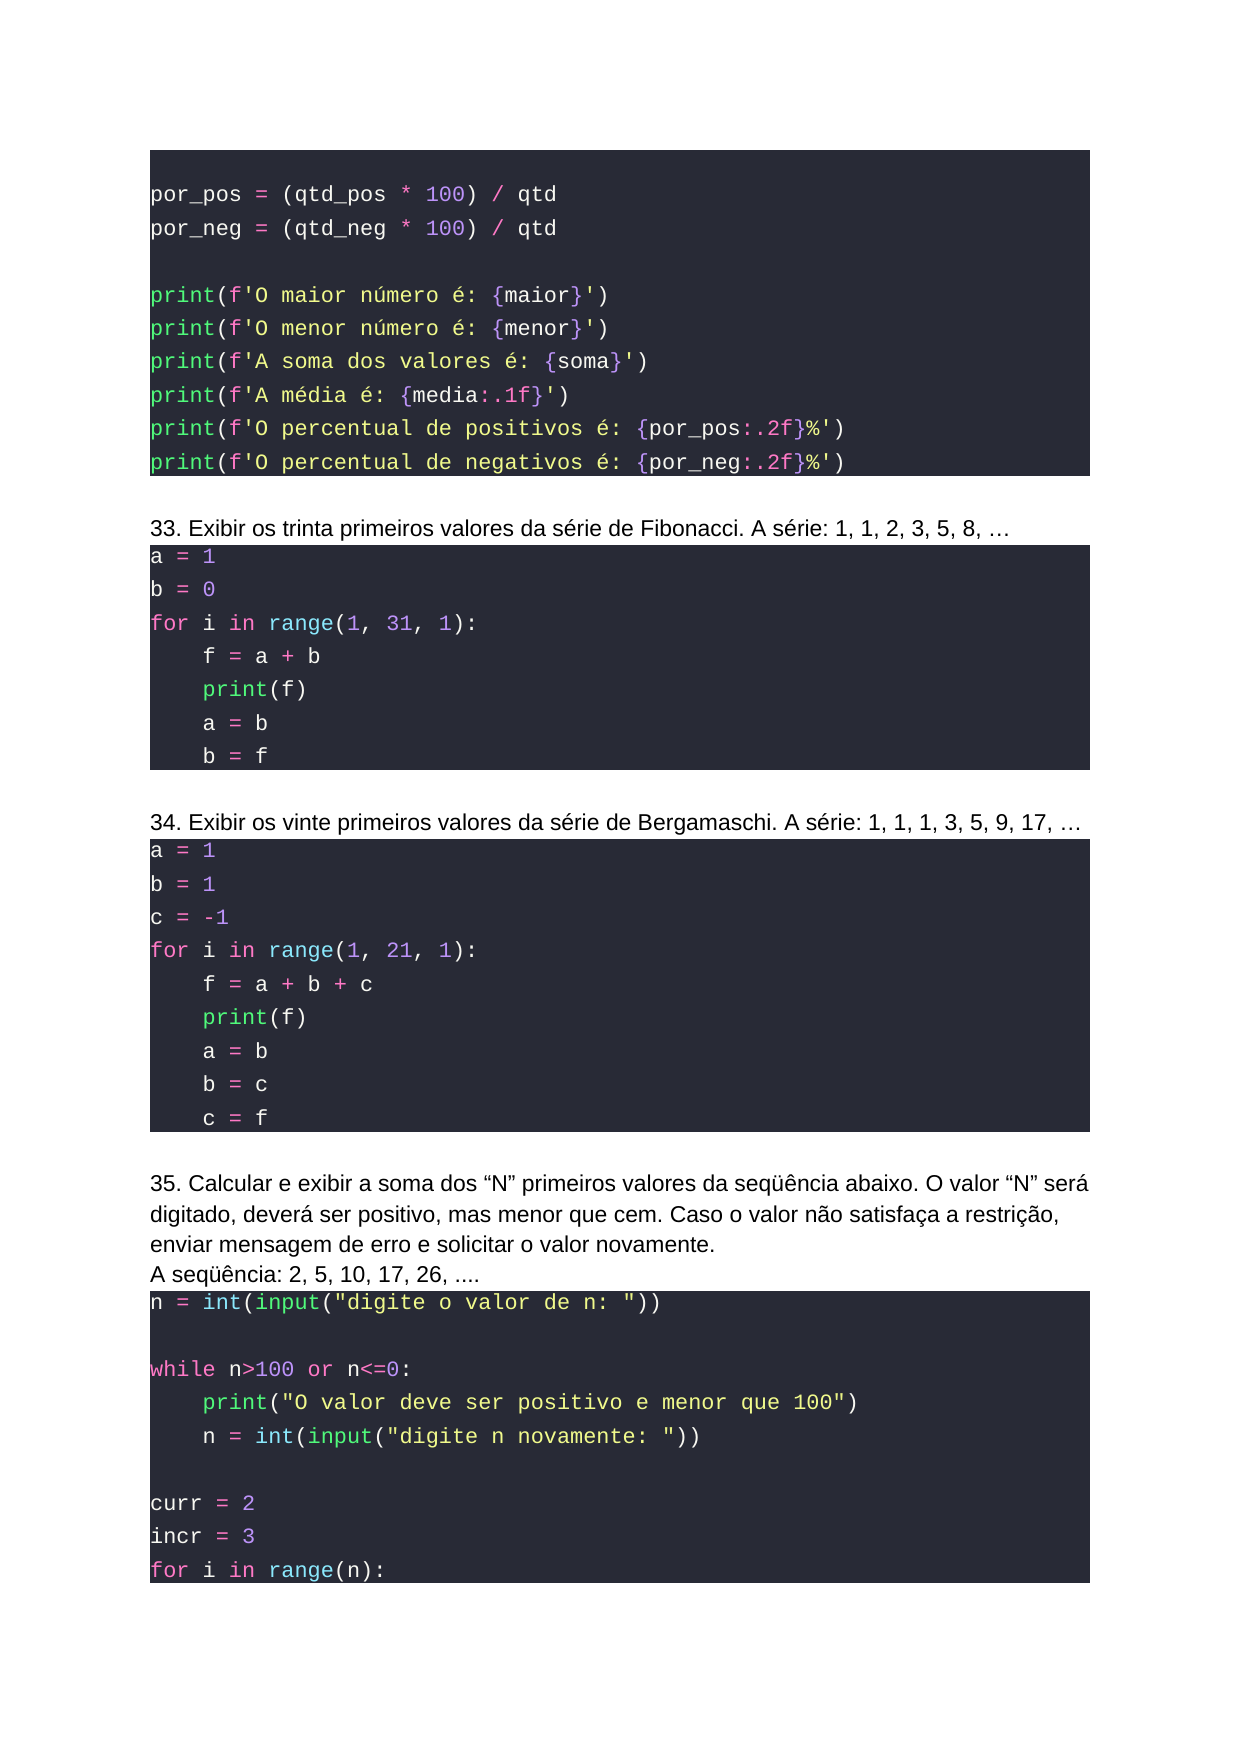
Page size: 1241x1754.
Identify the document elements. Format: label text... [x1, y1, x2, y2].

text print(f'A soma dos valores é: {soma}') [150, 351, 1090, 375]
text f = a + b + c [150, 973, 1090, 998]
text 33. Exibir os trinta primeiros valores da série de Fibonacci. A série: 1, 1, 2, 3, 5, 8, … [150, 514, 1090, 541]
text a = 1 [150, 545, 1090, 569]
text n = int(input("digite n novamente: ")) [150, 1425, 1090, 1450]
text por_pos = (qtd_pos * 100) / qtd [150, 183, 1090, 208]
text a = 1 [150, 839, 1090, 864]
text incr = 3 [150, 1525, 1090, 1550]
text b = f [150, 745, 1090, 770]
text c = -1 [150, 906, 1090, 931]
text a = b [150, 712, 1090, 737]
text print(f'O percentual de negativos é: {por_neg:.2f}%') [150, 451, 1090, 476]
text por_neg = (qtd_neg * 100) / qtd [150, 217, 1090, 242]
text for i in range(1, 31, 1): [150, 612, 1090, 636]
text print(f'O percentual de positivos é: {por_pos:.2f}%') [150, 417, 1090, 442]
text print(f) [150, 1006, 1090, 1031]
text for i in range(n): [150, 1559, 1090, 1583]
text b = c [150, 1073, 1090, 1098]
text print(f) [150, 678, 1090, 703]
text f = a + b [150, 645, 1090, 670]
text b = 1 [150, 873, 1090, 897]
text print(f'A média é: {media:.1f}') [150, 384, 1090, 409]
text while n>100 or n<=0: [150, 1358, 1090, 1383]
text print(f'O menor número é: {menor}') [150, 317, 1090, 342]
text A seqüência: 2, 5, 10, 17, 26, .... [150, 1261, 1090, 1287]
text 34. Exibir os vinte primeiros valores da série de Bergamaschi. A série: 1, 1, 1, 3, 5, 9, 17, … [150, 809, 1090, 835]
text a = b [150, 1040, 1090, 1065]
text for i in range(1, 21, 1): [150, 939, 1090, 964]
text print("O valor deve ser positivo e menor que 100") [150, 1392, 1090, 1416]
text c = f [150, 1107, 1090, 1132]
text b = 0 [150, 578, 1090, 603]
text print(f'O maior número é: {maior}') [150, 284, 1090, 308]
text curr = 2 [150, 1492, 1090, 1517]
text n = int(input("digite o valor de n: ")) [150, 1291, 1090, 1316]
text 35. Calcular e exibir a soma dos “N” primeiros valores da seqüência abaixo. O valor “N” será digitado, deverá ser positivo, mas menor que cem. Caso o valor não satisfaça a restrição, enviar mensagem de erro e solicitar o valor novamente. [150, 1170, 1090, 1257]
